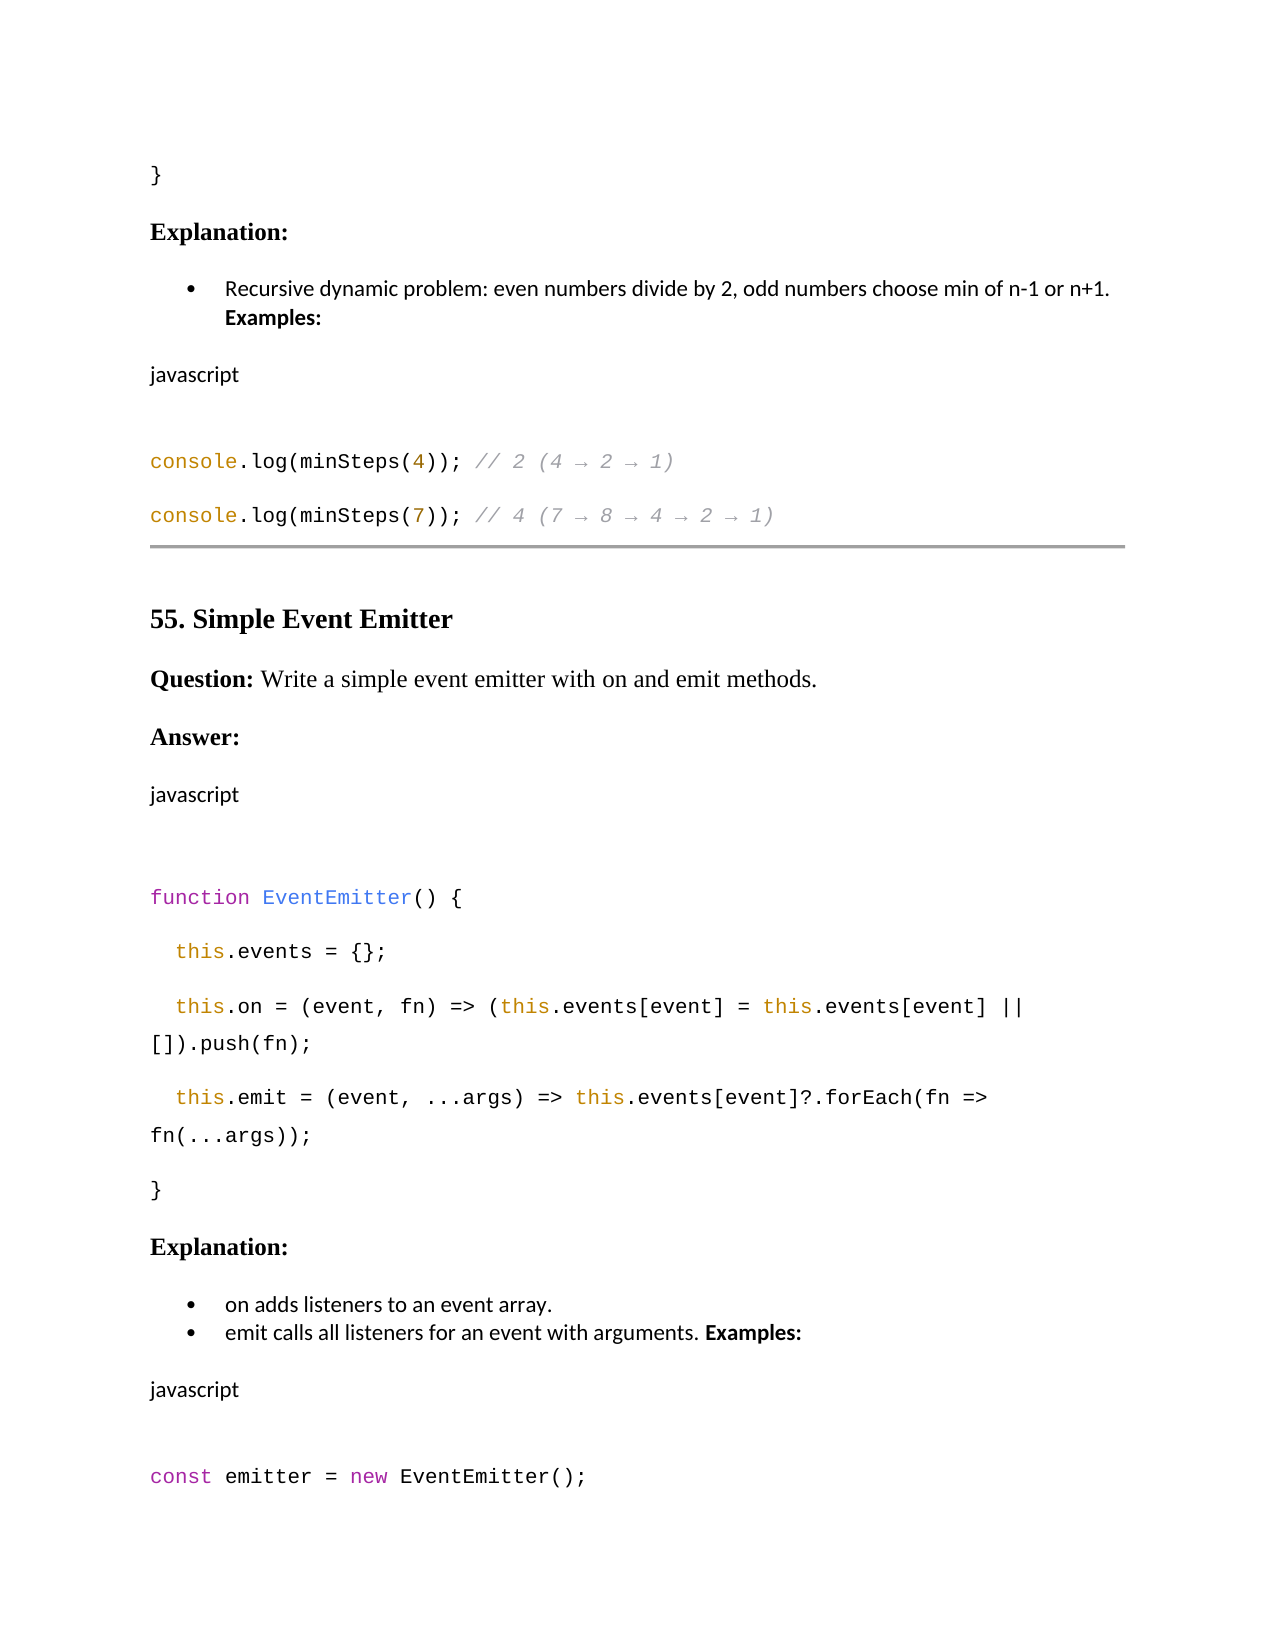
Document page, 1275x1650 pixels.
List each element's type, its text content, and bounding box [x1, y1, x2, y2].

text function EventEmitter() { [150, 873, 1125, 911]
text this.on = (event, fn) => (this.events[event] = this.events[event] || []).push(fn); [150, 982, 1125, 1057]
subtitle 55. Simple Event Emitter [150, 602, 1125, 635]
text console.log(minSteps(7)); // 4 (7 → 8 → 4 → 2 → 1) [150, 491, 1125, 528]
text Answer: [150, 722, 1125, 751]
text this.emit = (event, ...args) => this.events[event]?.forEach(fn => fn(...args)); [150, 1073, 1125, 1148]
text javascript [150, 1375, 1125, 1403]
list Recursive dynamic problem: even numbers divide by 2, odd numbers choose min of n-1 or n+1. Examples: [187, 274, 1125, 331]
text Explanation: [150, 217, 1125, 245]
text Question: Write a simple event emitter with on and emit methods. [150, 664, 1125, 693]
text } [150, 150, 1125, 187]
text console.log(minSteps(4)); // 2 (4 → 2 → 1) [150, 437, 1125, 474]
text this.events = {}; [150, 928, 1125, 965]
text javascript [150, 780, 1125, 808]
list emit calls all listeners for an event with arguments. Examples: [187, 1318, 1125, 1346]
text const emitter = new EventEmitter(); [150, 1452, 1125, 1489]
text javascript [150, 360, 1125, 388]
list on adds listeners to an event array. [187, 1290, 1125, 1318]
text Explanation: [150, 1232, 1125, 1261]
text } [150, 1165, 1125, 1203]
